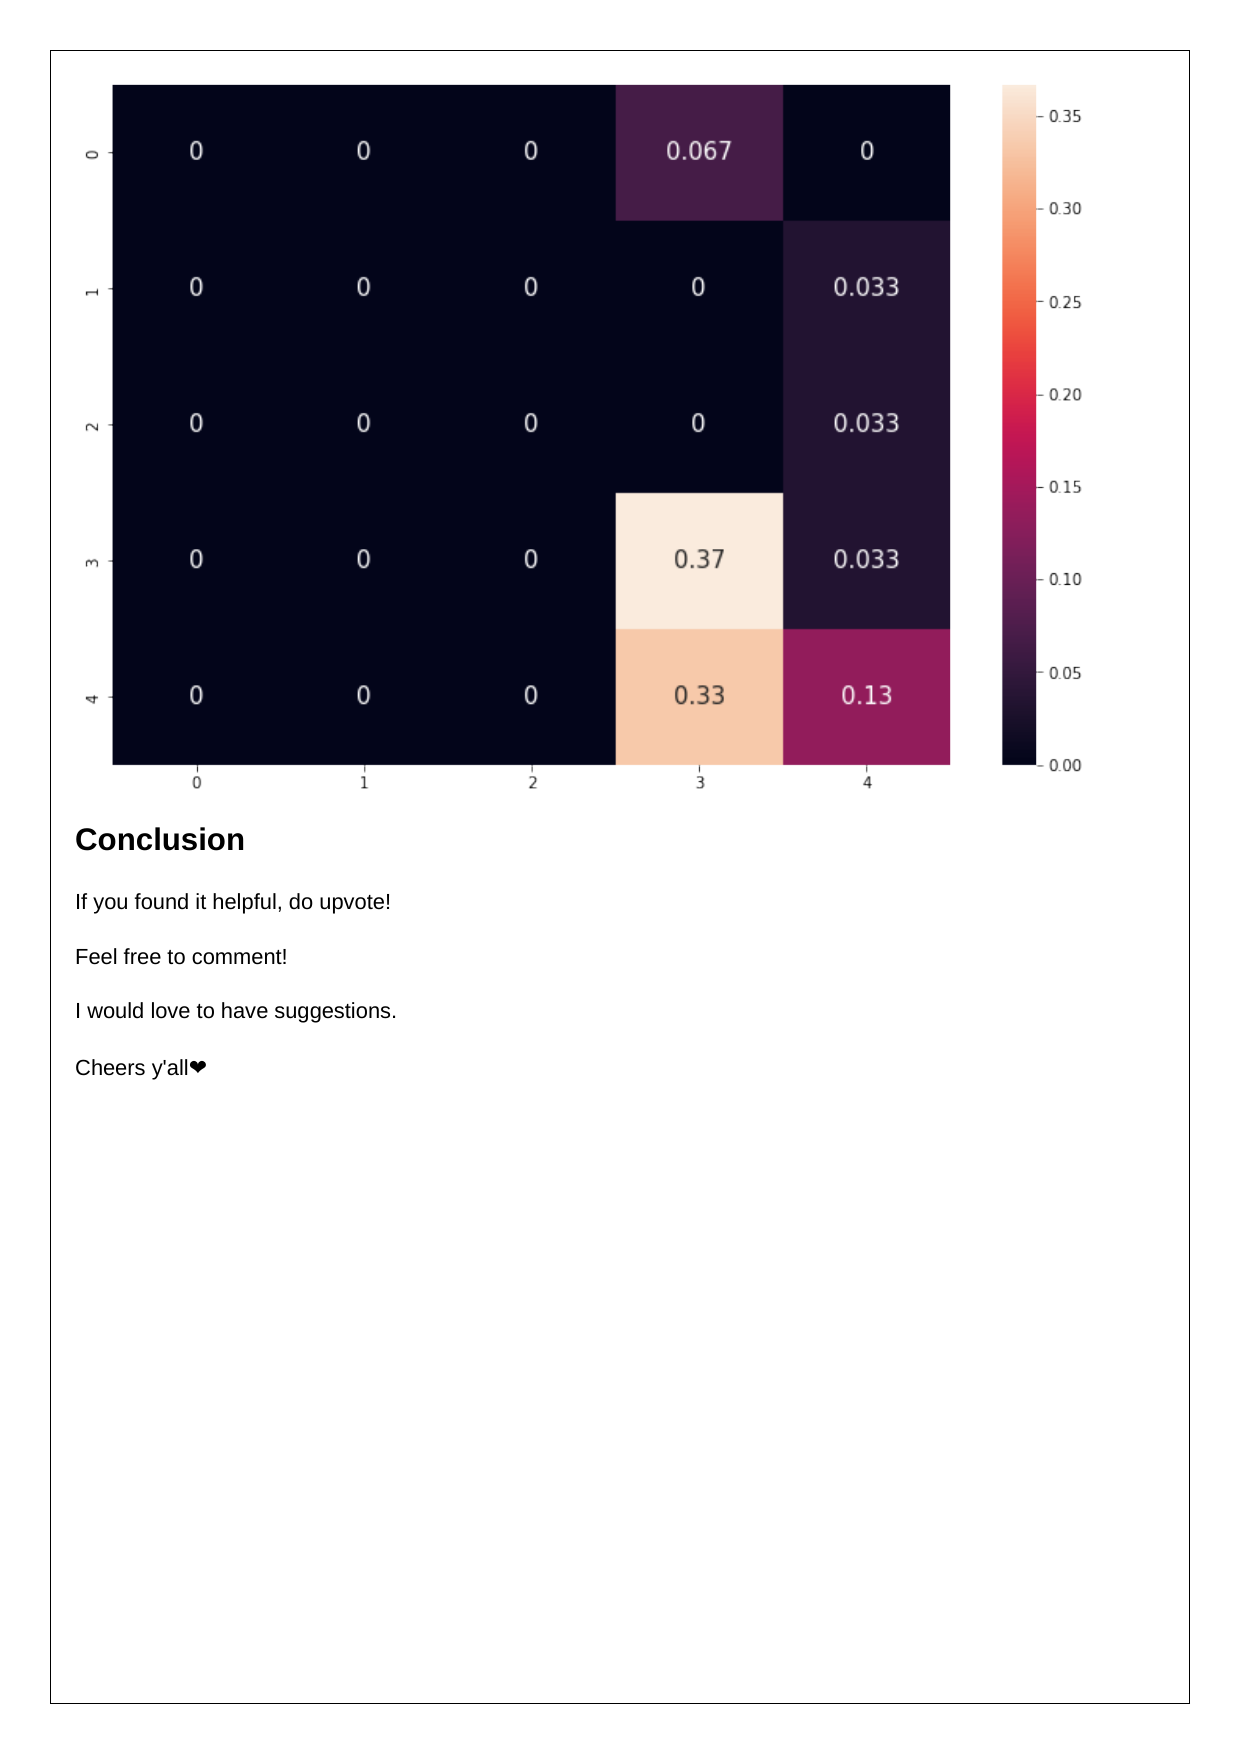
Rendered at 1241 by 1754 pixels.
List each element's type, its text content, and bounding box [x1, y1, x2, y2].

subtitle Conclusion [75, 821, 1165, 857]
subtitle I would love to have suggestions. [75, 998, 1165, 1023]
subtitle Cheers y'all❤️ [75, 1052, 1165, 1082]
subtitle Feel free to comment! [75, 944, 1165, 969]
picture [75, 75, 1093, 803]
subtitle If you found it helpful, do upvote! [75, 889, 1165, 914]
